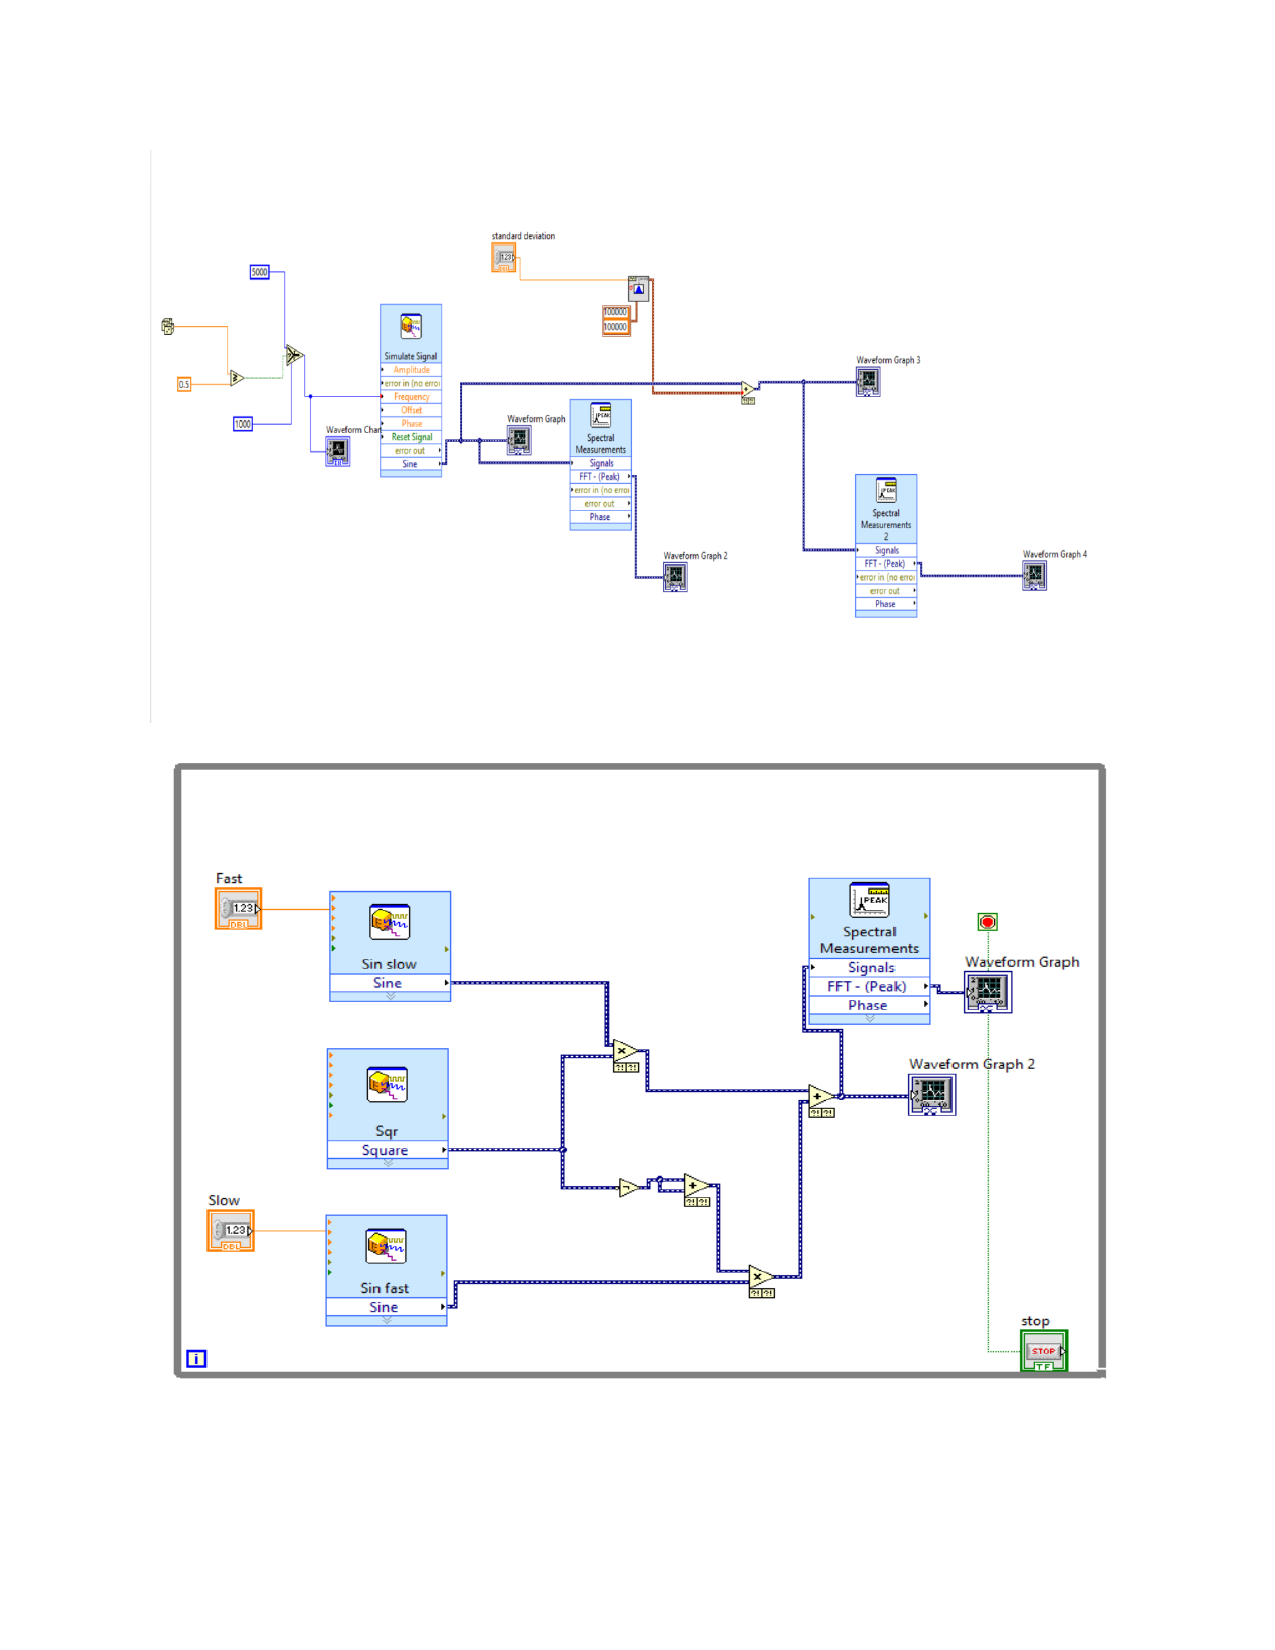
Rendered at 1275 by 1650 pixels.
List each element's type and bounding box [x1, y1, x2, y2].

picture [150, 747, 1125, 1394]
picture [150, 150, 1125, 723]
